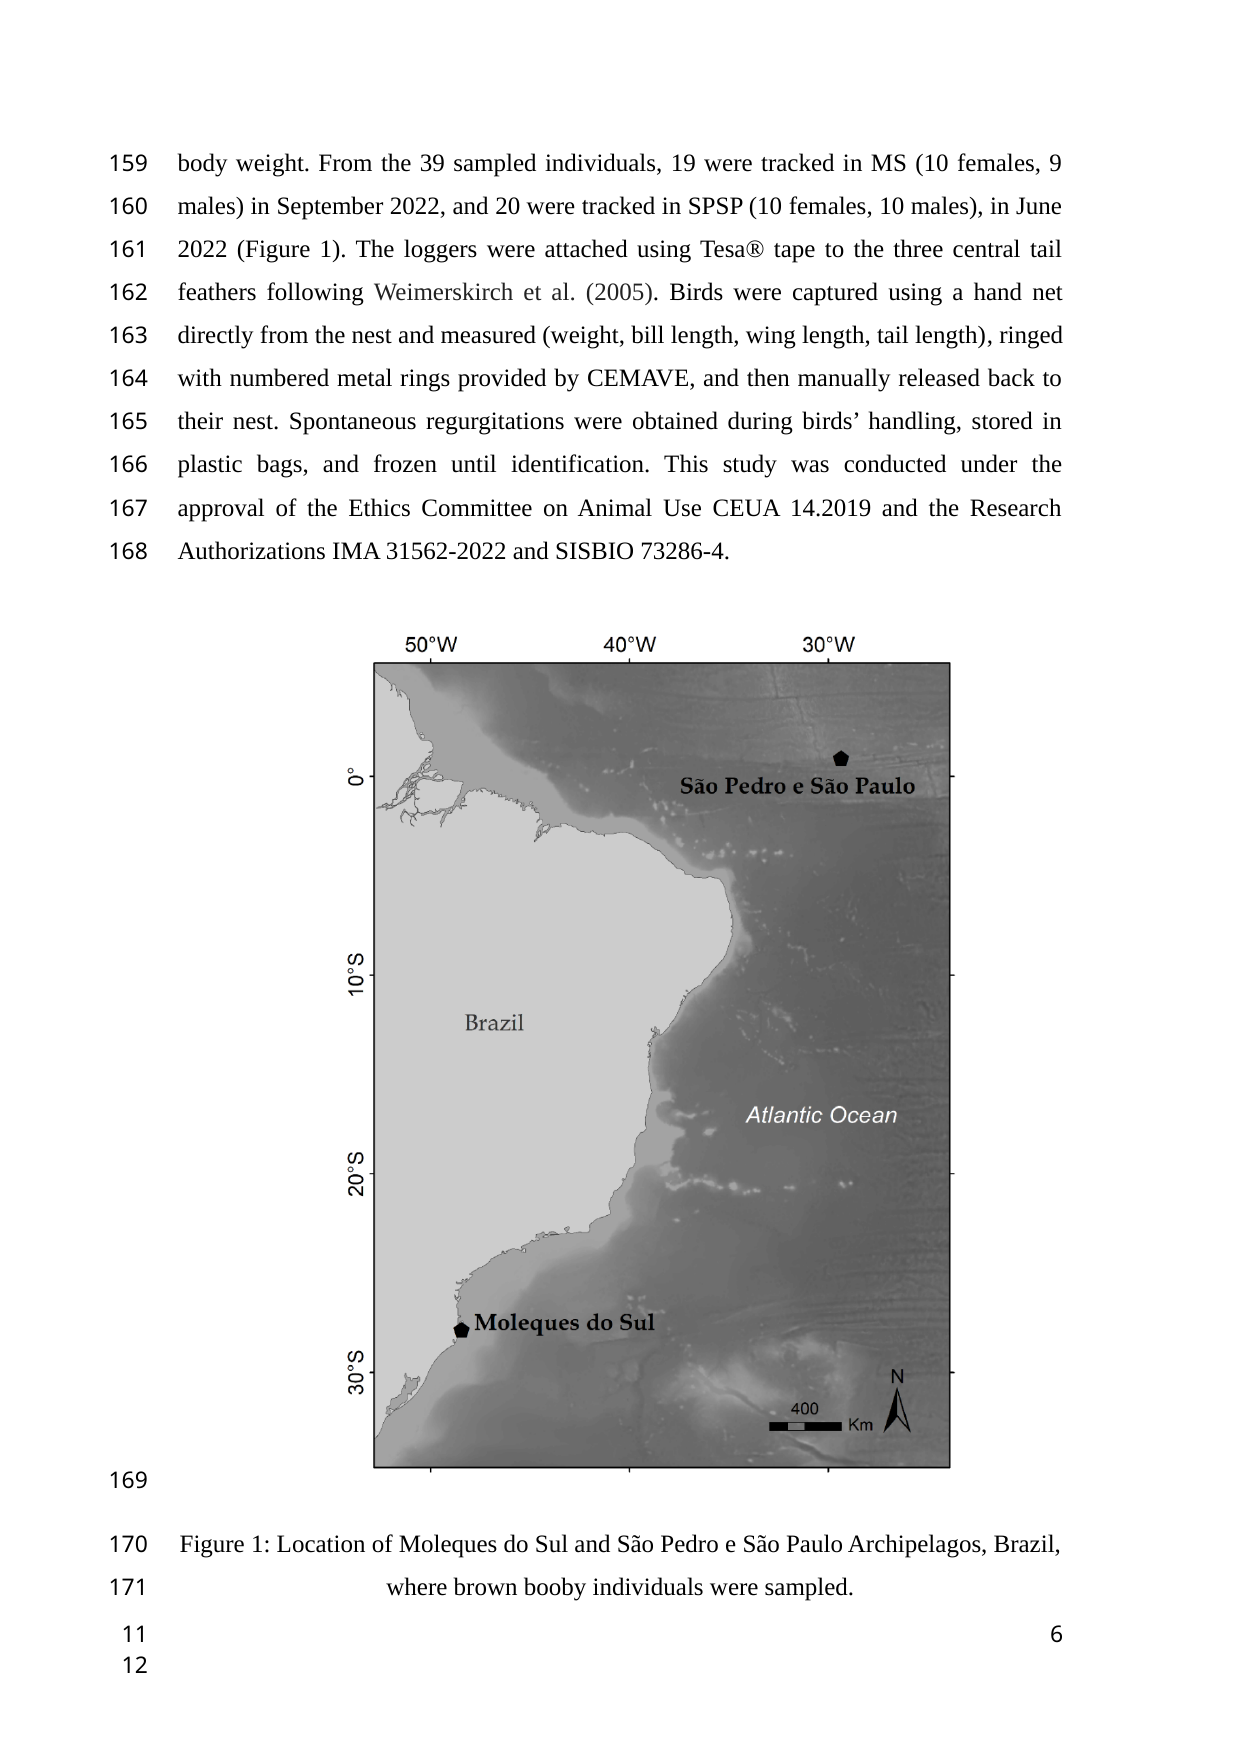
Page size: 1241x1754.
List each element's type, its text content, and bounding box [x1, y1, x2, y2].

text Figure 1: Location of Moleques do Sul and São Pedro e São Paulo Archipelagos, Brazil, where brown booby individuals were sampled. [177, 1529, 1063, 1601]
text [177, 148, 1063, 564]
picture [344, 603, 970, 1488]
